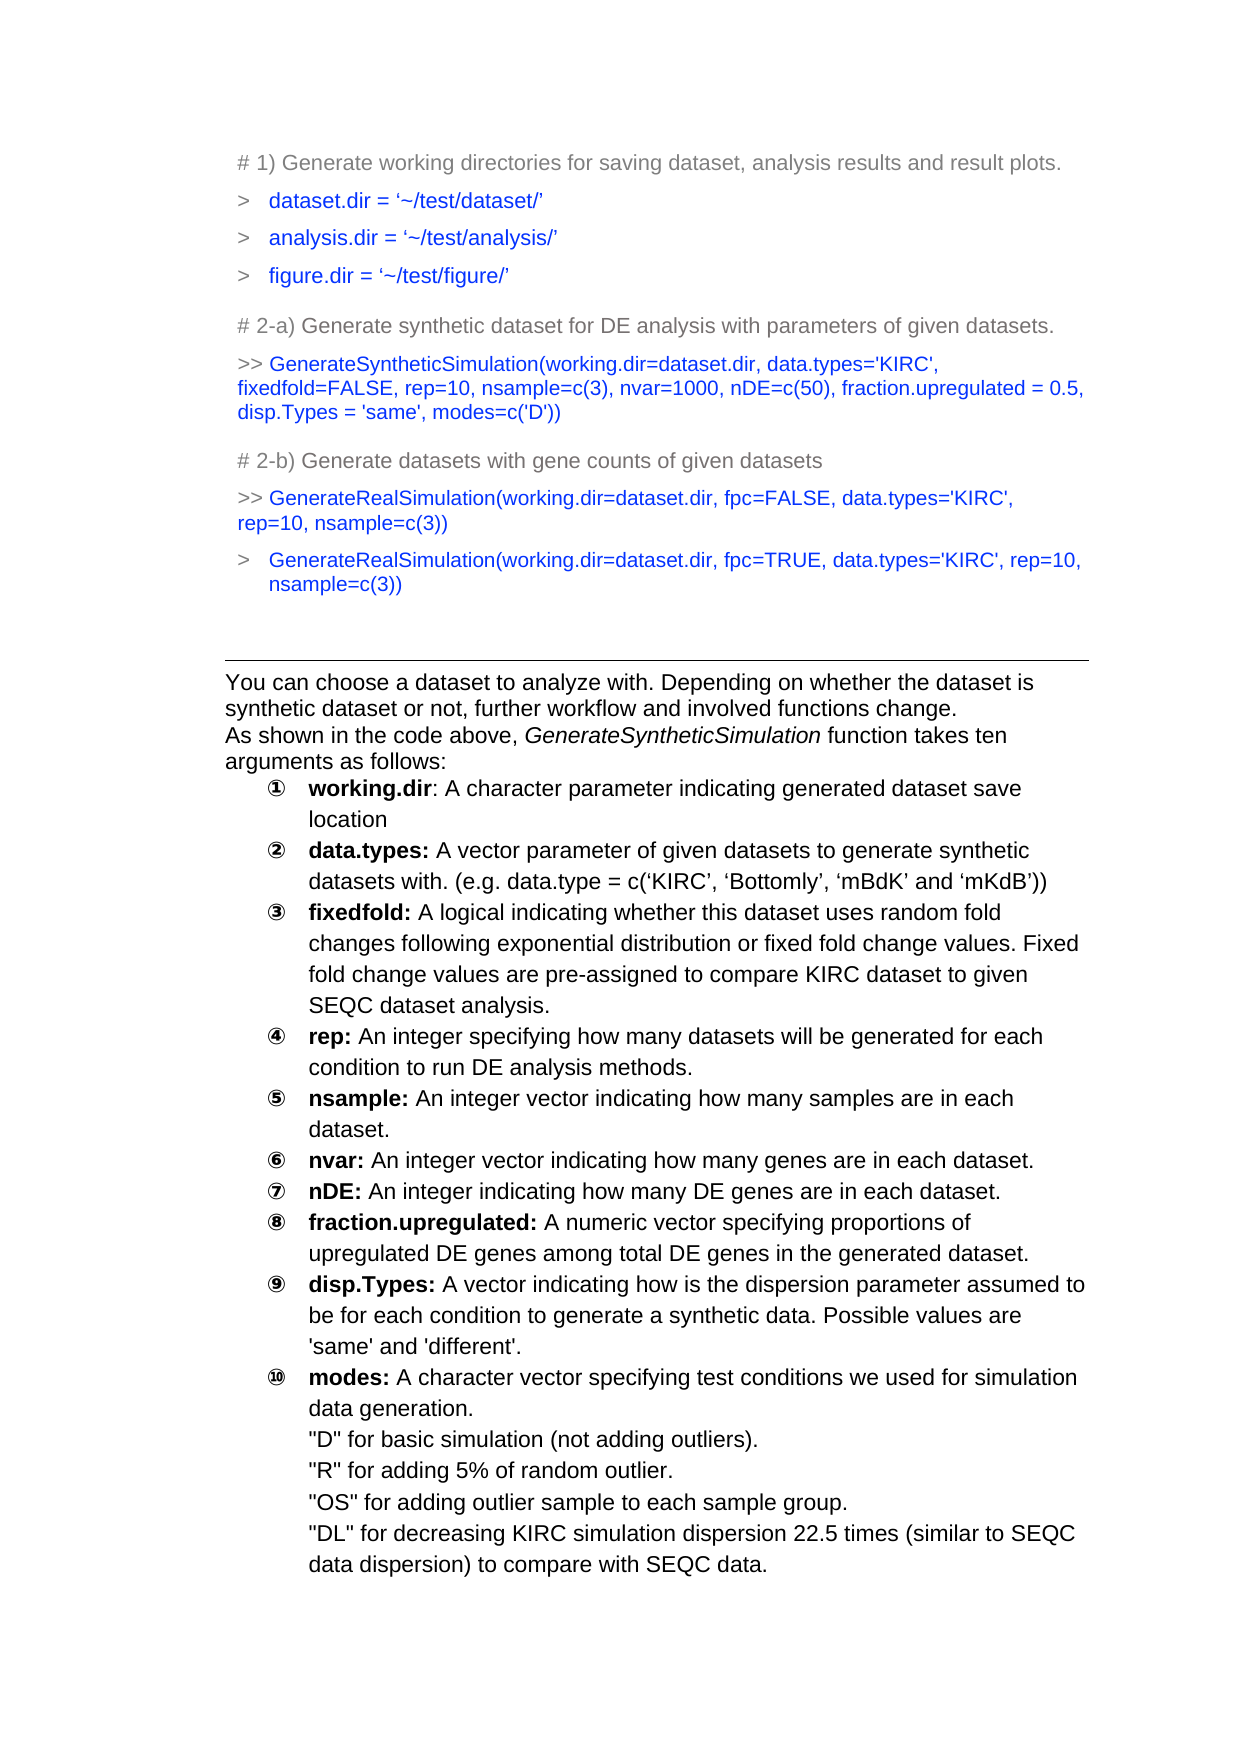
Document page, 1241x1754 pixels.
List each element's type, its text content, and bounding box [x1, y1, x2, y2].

list nDE: An integer indicating how many DE genes are in each dataset. [267, 1178, 1090, 1204]
list nvar: An integer vector indicating how many genes are in each dataset. [267, 1147, 1090, 1173]
list nsample: An integer vector indicating how many samples are in each dataset. [267, 1085, 1090, 1142]
list GenerateRealSimulation(working.dir=dataset.dir, fpc=TRUE, data.types='KIRC', rep=10, nsample=c(3)) [237, 547, 1090, 596]
list 2-b) Generate datasets with gene counts of given datasets [237, 447, 1090, 473]
text "OS" for adding outlier sample to each sample group. [308, 1488, 1090, 1515]
text "DL" for decreasing KIRC simulation dispersion 22.5 times (similar to SEQC data dispersion) to compare with SEQC data. [308, 1519, 1090, 1577]
list dataset.dir = ‘~/test/dataset/’ [237, 187, 1090, 213]
text "D" for basic simulation (not adding outliers). [308, 1426, 1090, 1453]
list figure.dir = ‘~/test/figure/’ [237, 262, 1090, 288]
text You can choose a dataset to analyze with. Depending on whether the dataset is synthetic dataset or not, further workflow and involved functions change. [225, 669, 1090, 722]
list 1) Generate working directories for saving dataset, analysis results and result plots. [237, 150, 1090, 175]
text "R" for adding 5% of random outlier. [308, 1457, 1090, 1484]
list data.types: A vector parameter of given datasets to generate synthetic datasets with. (e.g. data.type = c(‘KIRC’, ‘Bottomly’, ‘mBdK’ and ‘mKdB’)) [267, 837, 1090, 894]
list fixedfold: A logical indicating whether this dataset uses random fold changes following exponential distribution or fixed fold change values. Fixed fold change values are pre-assigned to compare KIRC dataset to given SEQC dataset analysis. [267, 899, 1090, 1018]
list modes: A character vector specifying test conditions we used for simulation data generation. [267, 1364, 1090, 1422]
text >> GenerateSyntheticSimulation(working.dir=dataset.dir, data.types='KIRC', fixedfold=FALSE, rep=10, nsample=c(3), nvar=1000, nDE=c(50), fraction.upregulated = 0.5, disp.Types = 'same', modes=c('D')) [237, 350, 1090, 423]
list rep: An integer specifying how many datasets will be generated for each condition to run DE analysis methods. [267, 1023, 1090, 1080]
list working.dir: A character parameter indicating generated dataset save location [267, 774, 1090, 832]
text As shown in the code above, GenerateSyntheticSimulation function takes ten arguments as follows: [225, 722, 1090, 774]
text >> GenerateRealSimulation(working.dir=dataset.dir, fpc=FALSE, data.types='KIRC', rep=10, nsample=c(3)) [237, 485, 1090, 534]
list analysis.dir = ‘~/test/analysis/’ [237, 225, 1090, 250]
list disp.Types: A vector indicating how is the dispersion parameter assumed to be for each condition to generate a synthetic data. Possible values are 'same' and 'different'. [267, 1271, 1090, 1359]
list 2-a) Generate synthetic dataset for DE analysis with parameters of given datasets. [237, 313, 1090, 338]
list fraction.upregulated: A numeric vector specifying proportions of upregulated DE genes among total DE genes in the generated dataset. [267, 1209, 1090, 1266]
